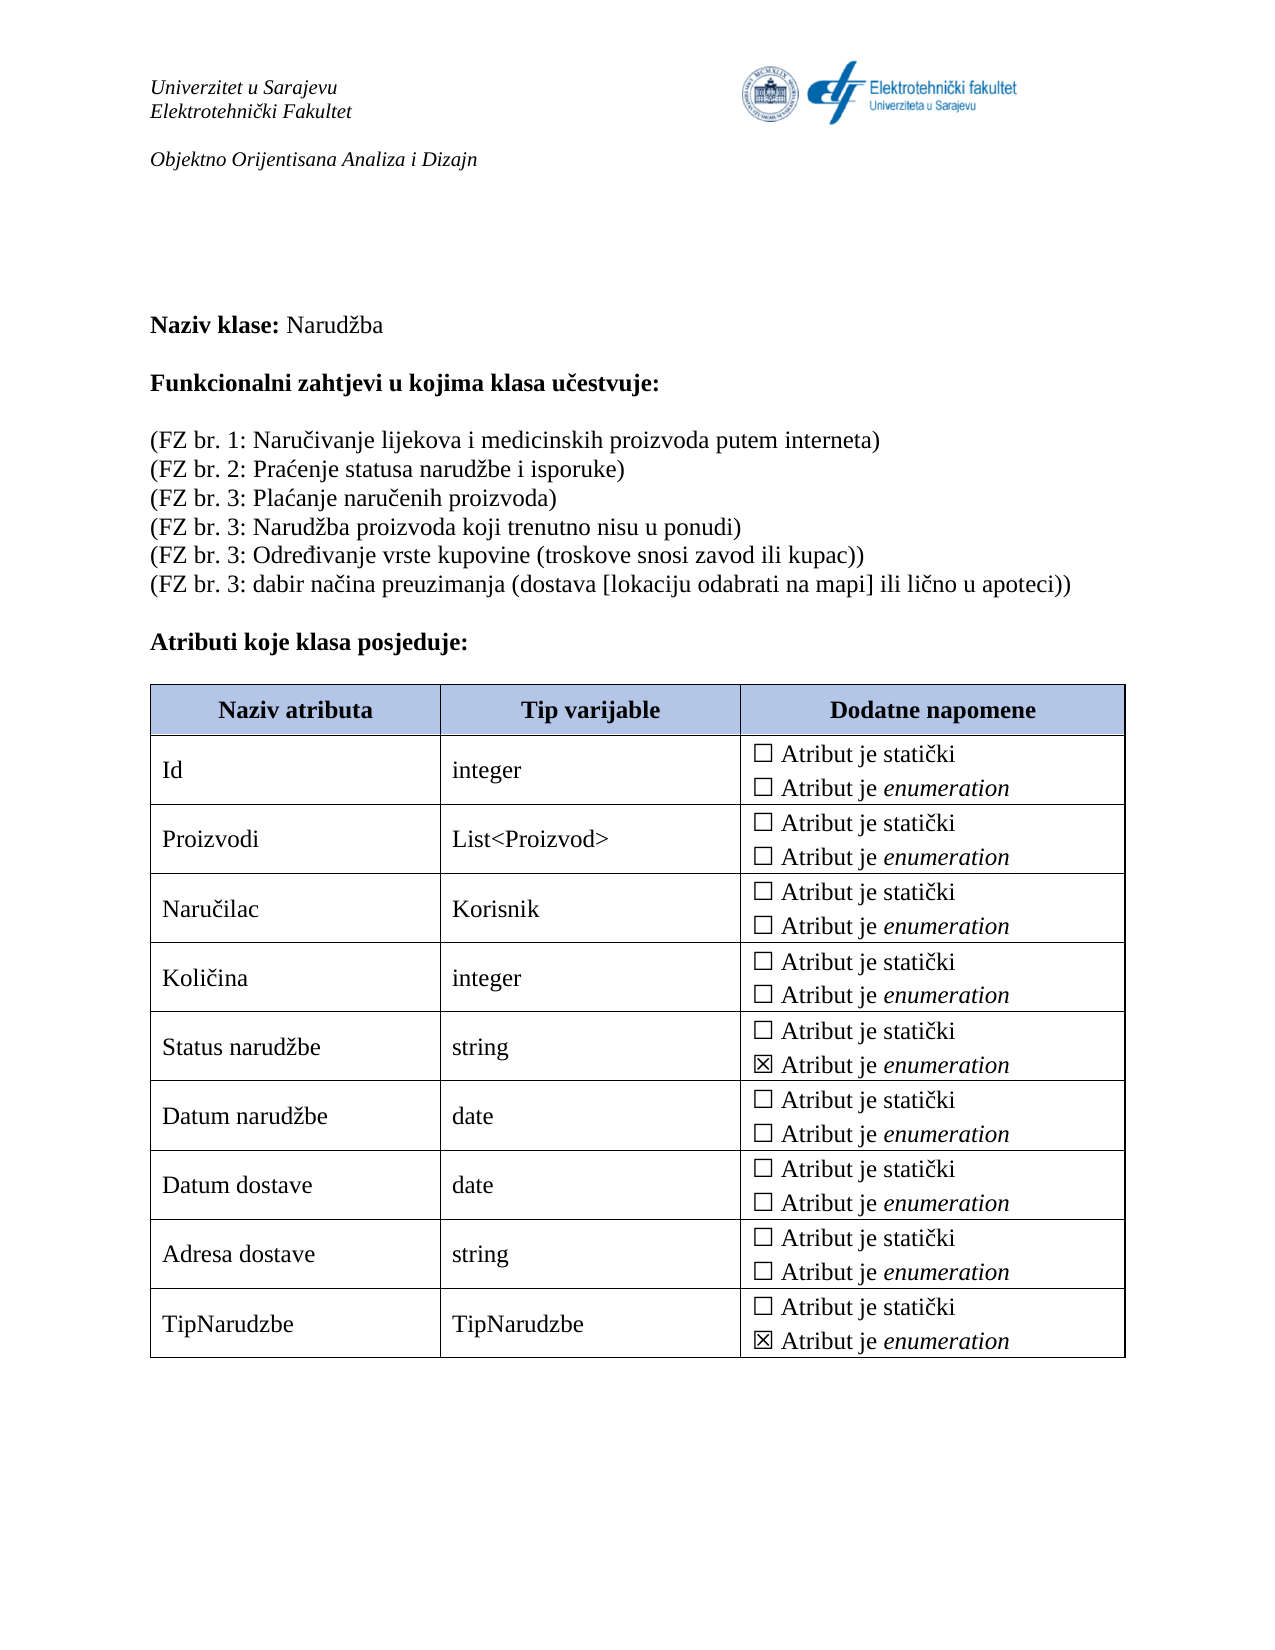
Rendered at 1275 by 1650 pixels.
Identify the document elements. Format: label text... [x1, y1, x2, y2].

table_cell Atribut je statički Atribut je enumeration [741, 736, 1124, 804]
table_cell string [441, 1012, 740, 1080]
table_cell Atribut je statički Atribut je enumeration [741, 1081, 1124, 1149]
table_cell Datum dostave [151, 1151, 440, 1219]
table_cell Naručilac [151, 874, 440, 942]
table_cell Datum narudžbe [151, 1081, 440, 1149]
table_cell TipNarudzbe [441, 1289, 740, 1357]
text Atributi koje klasa posjeduje: [150, 627, 1125, 655]
table_cell Količina [151, 943, 440, 1011]
table_cell Atribut je statički Atribut je enumeration [741, 874, 1124, 942]
table_cell date [441, 1151, 740, 1219]
text Naziv klase: [150, 310, 1125, 339]
table_cell Atribut je statički Atribut je enumeration [741, 805, 1124, 873]
text Funkcionalni zahtjevi u kojima klasa učestvuje: [150, 368, 1125, 397]
table_header Dodatne napomene [741, 685, 1124, 734]
table_cell Atribut je statički Atribut je enumeration [741, 1012, 1124, 1080]
table_header Tip varijable [441, 685, 740, 734]
table_cell date [441, 1081, 740, 1149]
table_cell Atribut je statički Atribut je enumeration [741, 943, 1124, 1011]
table_cell Status narudžbe [151, 1012, 440, 1080]
table_cell TipNarudzbe [151, 1289, 440, 1357]
table_header Naziv atributa [151, 685, 440, 734]
table_cell Atribut je statički Atribut je enumeration [741, 1289, 1124, 1357]
picture [736, 57, 1022, 129]
table_cell Korisnik [441, 874, 740, 942]
table_cell Atribut je statički Atribut je enumeration [741, 1151, 1124, 1219]
table_cell Adresa dostave [151, 1220, 440, 1288]
table_cell string [441, 1220, 740, 1288]
table_cell Atribut je statički Atribut je enumeration [741, 1220, 1124, 1288]
table_cell integer [441, 943, 740, 1011]
